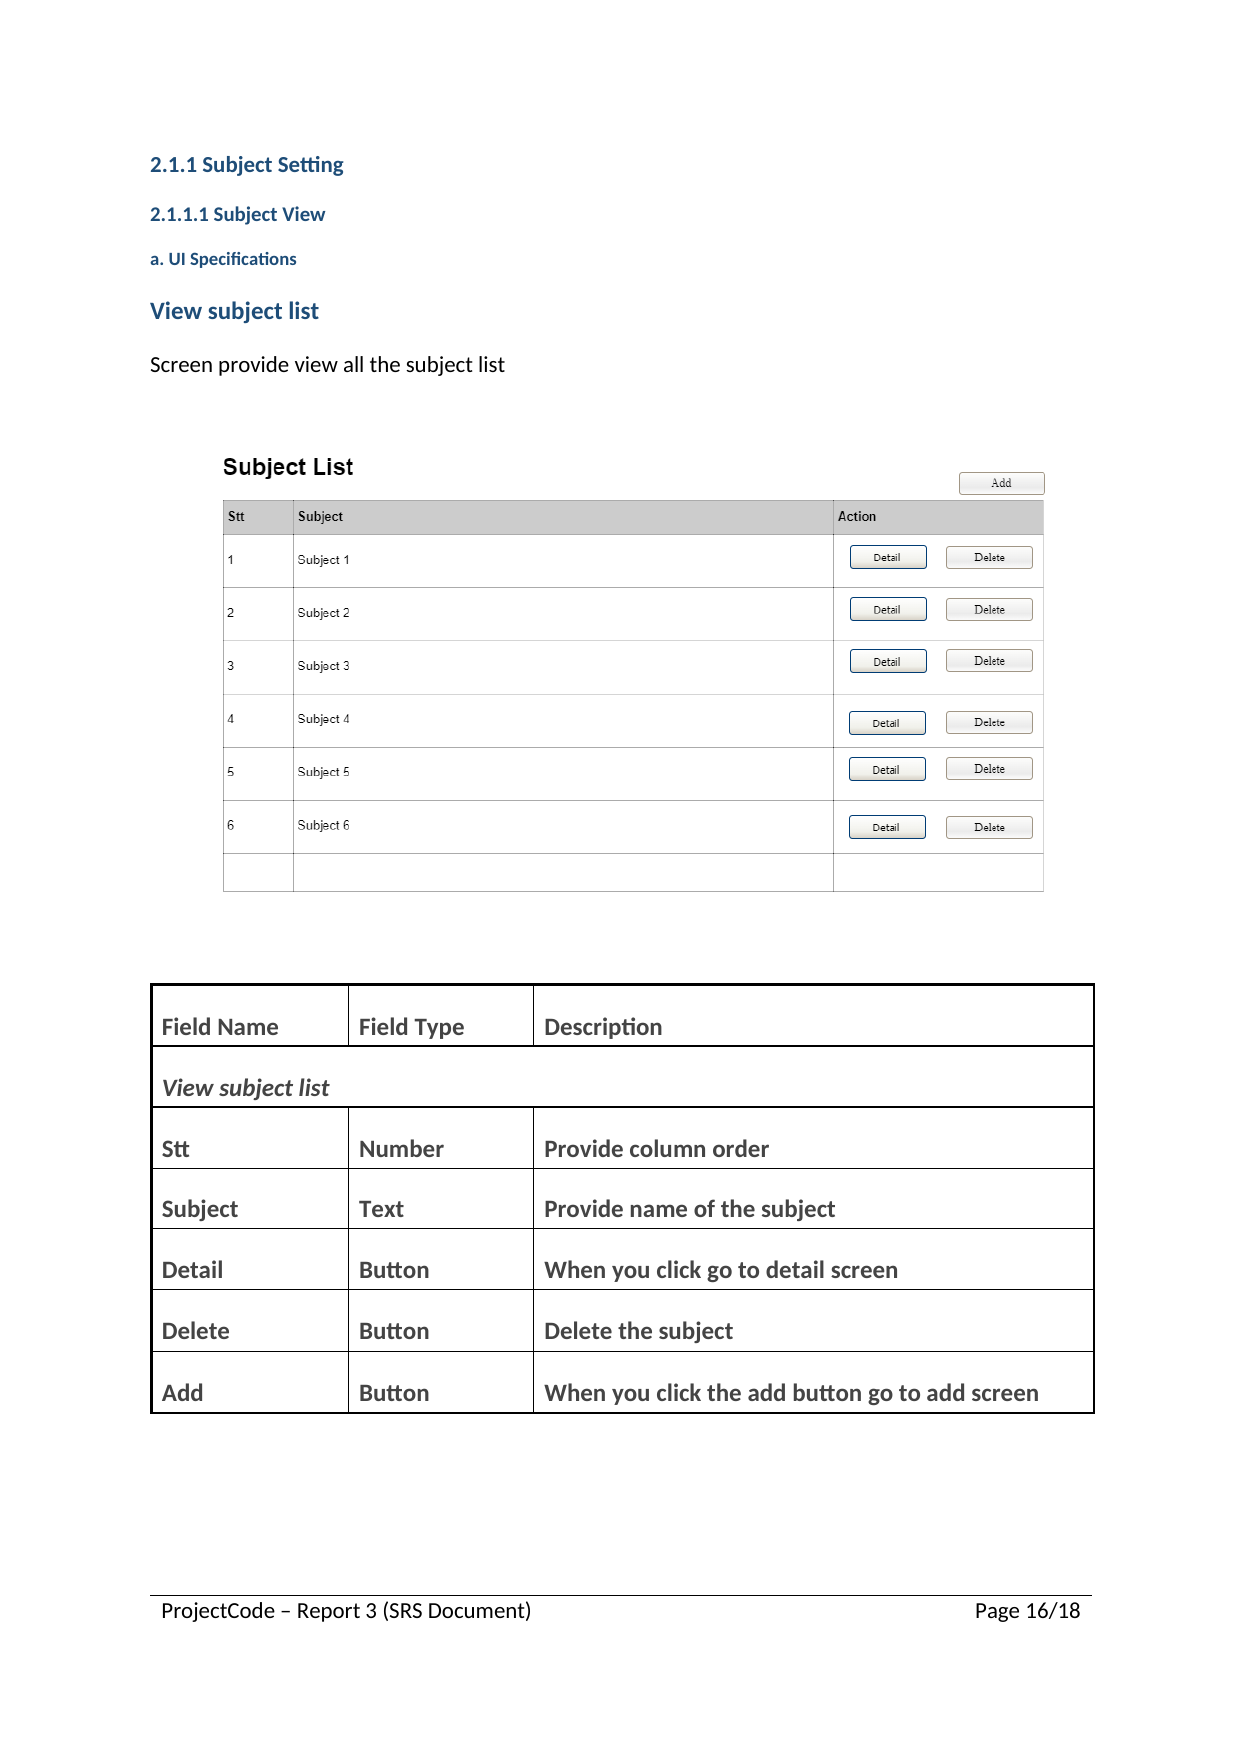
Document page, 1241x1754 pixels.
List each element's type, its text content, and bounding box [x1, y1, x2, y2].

table_header Description [534, 986, 1093, 1045]
table_cell Provide name of the subject [534, 1169, 1093, 1228]
picture [150, 397, 1093, 965]
table_cell Provide column order [534, 1108, 1093, 1167]
table_cell Button [349, 1290, 533, 1351]
table_cell Stt [153, 1108, 348, 1167]
table_cell Button [349, 1352, 533, 1412]
table_cell Text [349, 1169, 533, 1228]
table_cell Delete [153, 1290, 348, 1351]
table_header Field Name [153, 986, 348, 1045]
subtitle 2.1.1 Subject Setting [150, 150, 1093, 178]
table_cell Delete the subject [534, 1290, 1093, 1351]
table_cell Button [349, 1229, 533, 1289]
table_cell Detail [153, 1229, 348, 1289]
table_cell When you click the add button go to add screen [534, 1352, 1093, 1412]
subtitle 2.1.1.1 Subject View [150, 201, 1093, 226]
table_header Field Type [349, 986, 533, 1045]
table_cell Add [153, 1352, 348, 1412]
subtitle a. UI Specifications [150, 247, 1093, 270]
text Screen provide view all the subject list [150, 351, 1093, 379]
table_cell Number [349, 1108, 533, 1167]
subtitle View subject list [150, 295, 1093, 326]
table_cell View subject list [153, 1047, 1093, 1106]
table_cell When you click go to detail screen [534, 1229, 1093, 1289]
table_cell Subject [153, 1169, 348, 1228]
